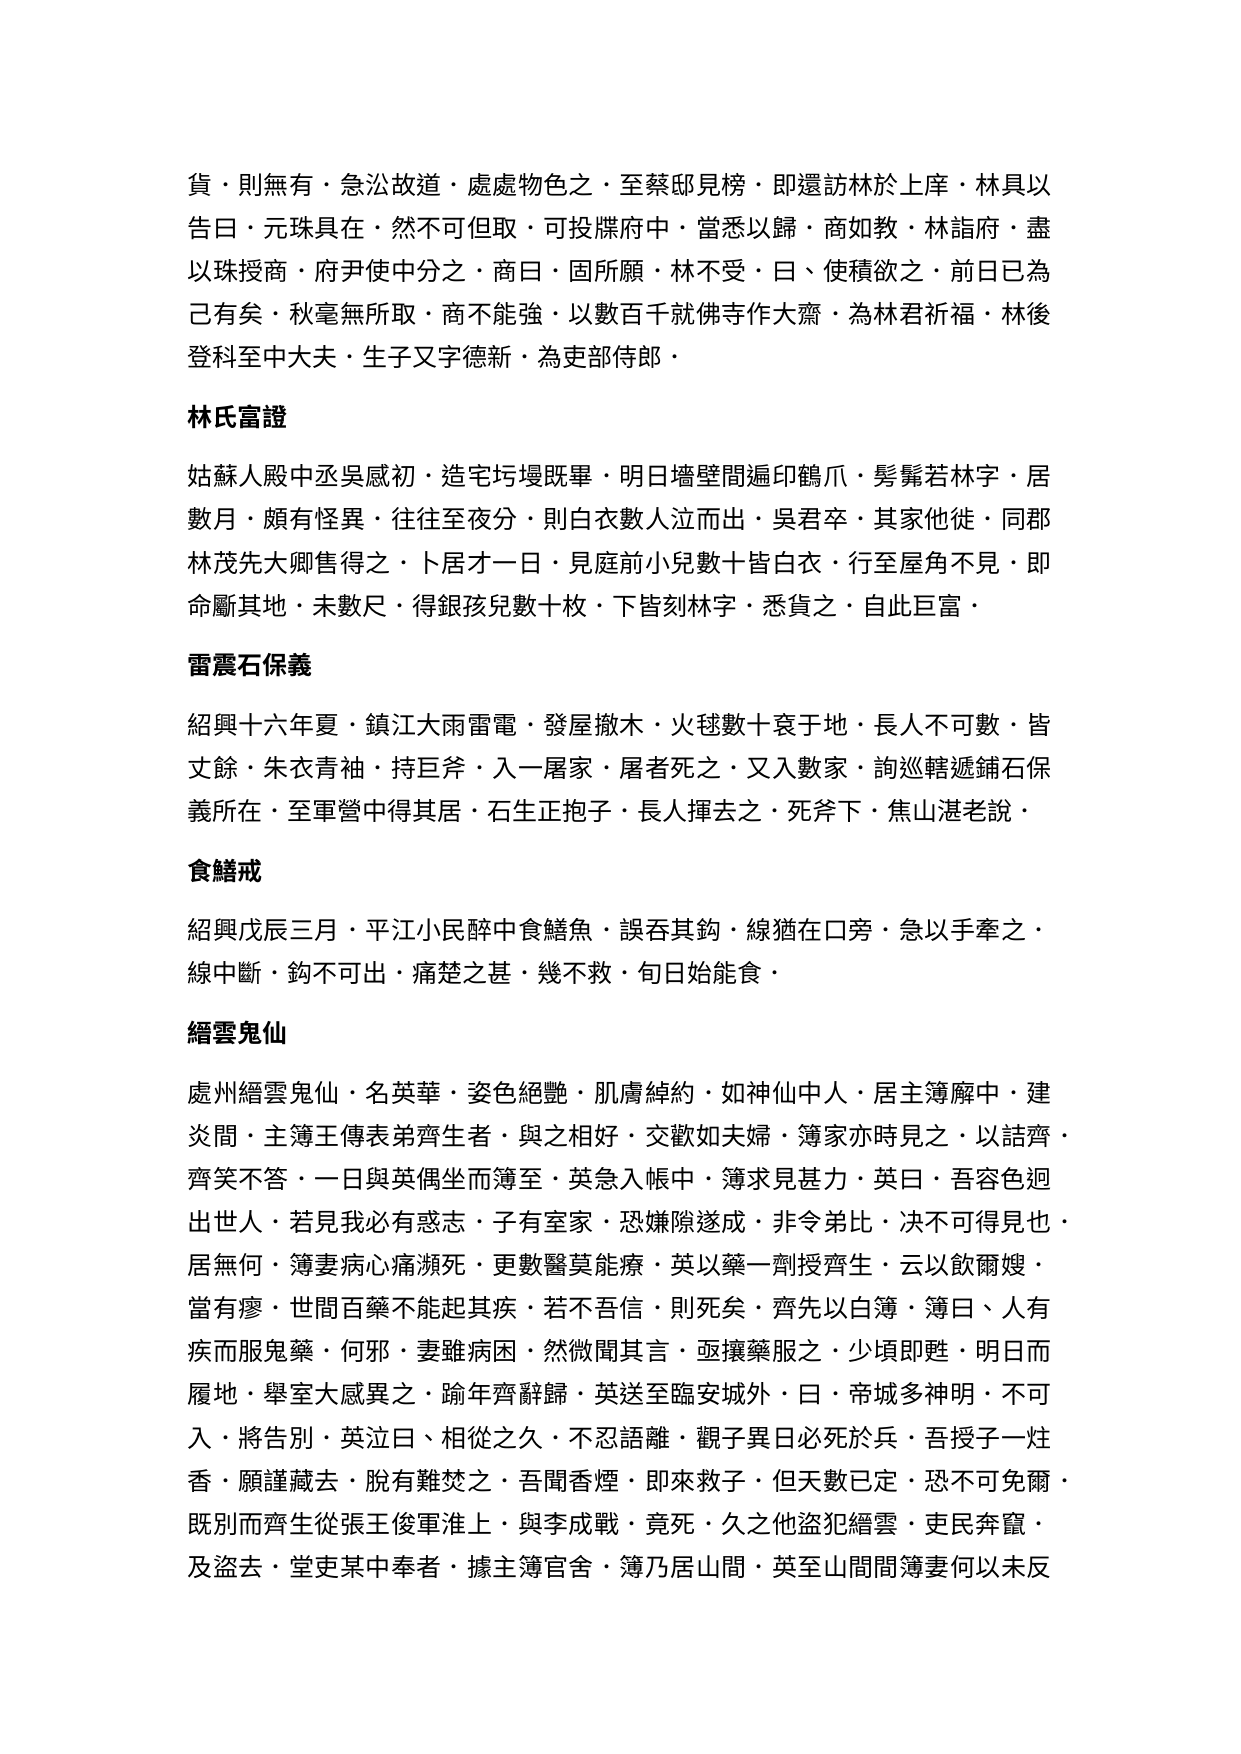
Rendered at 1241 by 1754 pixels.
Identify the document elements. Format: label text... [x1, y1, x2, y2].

text 紹興戊辰三月．平江小民醉中食鱔魚．誤吞其鈎．線猶在口旁．急以手牽之．線中斷．鈎不可出．痛楚之甚．幾不救．旬日始能食． [187, 910, 1053, 991]
text 紹興十六年夏．鎮江大雨雷電．發屋撤木．火毬數十袞于地．長人不可數．皆丈餘．朱衣青袖．持巨斧．入一屠家．屠者死之．又入數家．詢巡轄遞鋪石保義所在．至軍營中得其居．石生正抱子．長人揮去之．死斧下．焦山湛老說． [187, 705, 1053, 828]
text 林氏富證 [187, 397, 1053, 434]
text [187, 164, 1053, 374]
text 雷震石保義 [187, 645, 1053, 683]
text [187, 1072, 1053, 1584]
text 縉雲鬼仙 [187, 1013, 1053, 1050]
text 姑蘇人殿中丞吳感初．造宅圬墁既畢．明日墻壁間遍印鶴爪．髣髴若林字．居數月．頗有怪異．往往至夜分．則白衣數人泣而出．吳君卒．其家他徙．同郡林茂先大卿售得之．卜居才一日．見庭前小兒數十皆白衣．行至屋角不見．即命斸其地．未數尺．得銀孩兒數十枚．下皆刻林字．悉貨之．自此巨富． [187, 456, 1053, 623]
text 食鱔戒 [187, 851, 1053, 888]
